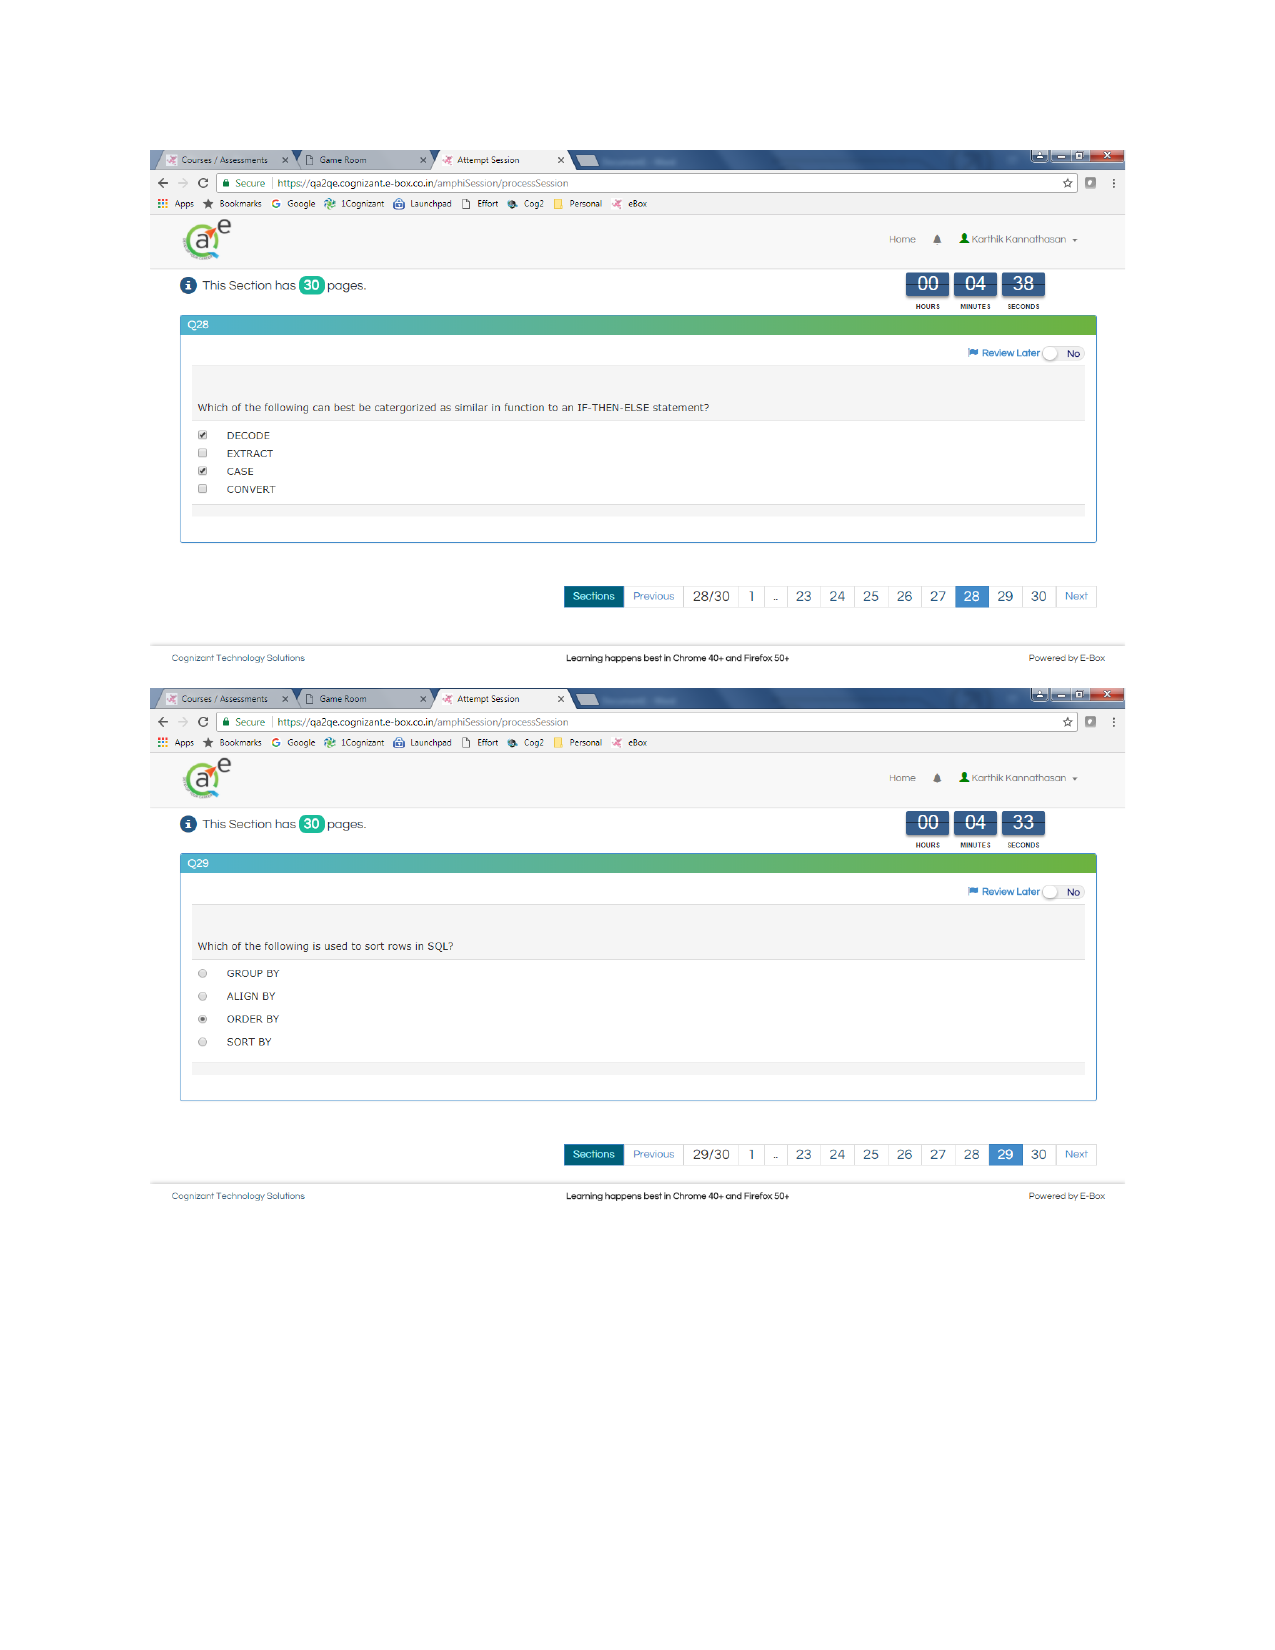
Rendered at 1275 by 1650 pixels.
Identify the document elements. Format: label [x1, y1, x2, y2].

picture [150, 688, 1125, 1208]
picture [150, 150, 1125, 670]
